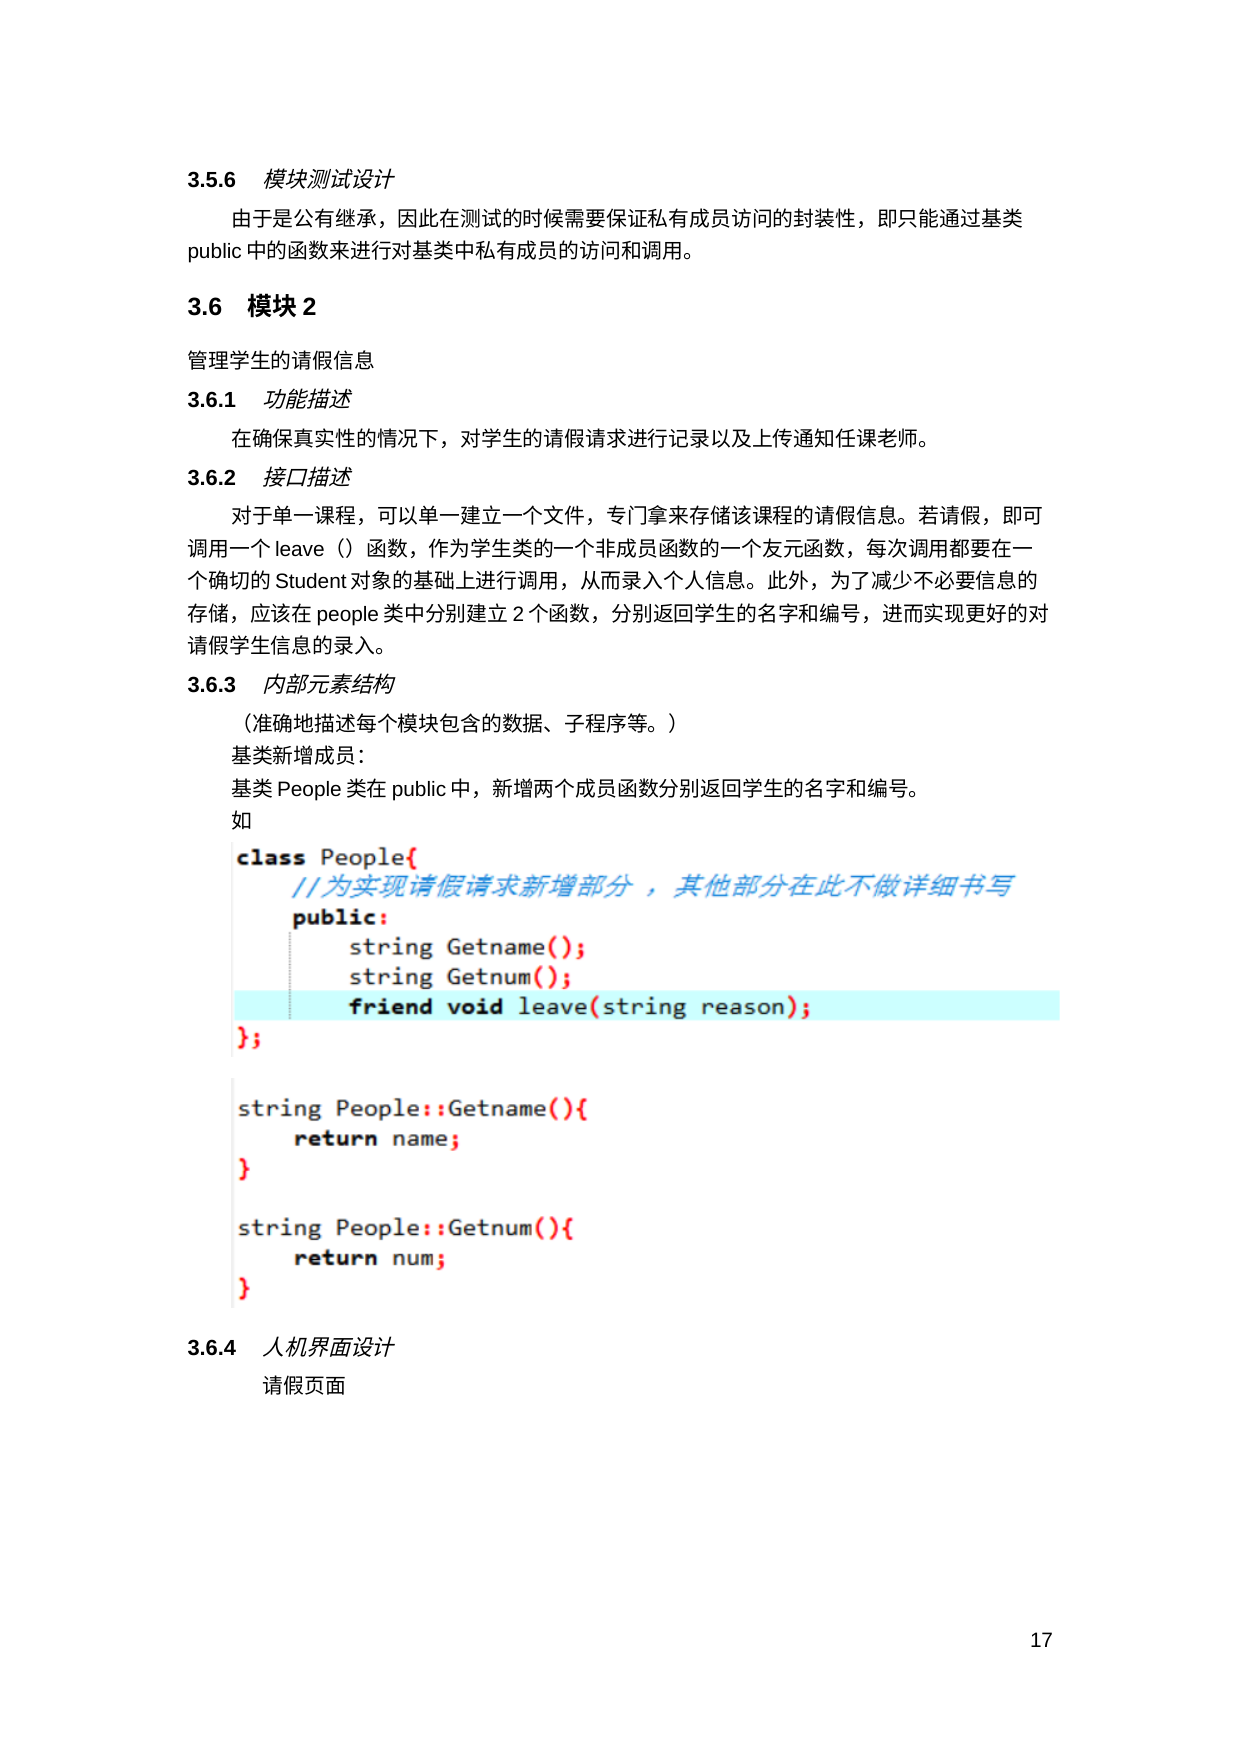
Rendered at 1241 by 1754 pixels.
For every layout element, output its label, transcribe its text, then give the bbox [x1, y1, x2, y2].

subtitle 人机界面设计 [187, 1329, 1053, 1362]
picture [231, 842, 1060, 1057]
text 基类People类在public中，新增两个成员函数分别返回学生的名字和编号。 [231, 771, 1053, 803]
text 管理学生的请假信息 [187, 343, 1053, 376]
text 如 [231, 803, 1053, 836]
text 基类新增成员： [231, 738, 1053, 771]
text 由于是公有继承，因此在测试的时候需要保证私有成员访问的封装性，即只能通过基类public中的函数来进行对基类中私有成员的访问和调用。 [187, 201, 1053, 266]
subtitle 模块2 [187, 272, 1053, 337]
text 在确保真实性的情况下，对学生的请假请求进行记录以及上传通知任课老师。 [231, 421, 1053, 453]
subtitle 内部元素结构 [187, 667, 1053, 699]
text 请假页面 [262, 1368, 1053, 1401]
subtitle 接口描述 [187, 459, 1053, 492]
text （准确地描述每个模块包含的数据、子程序等。） [231, 706, 1053, 738]
subtitle 模块测试设计 [187, 162, 1053, 194]
picture [231, 1078, 1035, 1308]
text 对于单一课程，可以单一建立一个文件，专门拿来存储该课程的请假信息。若请假，即可调用一个leave（）函数，作为学生类的一个非成员函数的一个友元函数，每次调用都要在一个确切的Student对象的基础上进行调用，从而录入个人信息。此外，为了减少不必要信息的存储，应该在people类中分别建立2个函数，分别返回学生的名字和编号，进而实现更好的对请假学生信息的录入。 [187, 498, 1053, 661]
subtitle 功能描述 [187, 382, 1053, 414]
